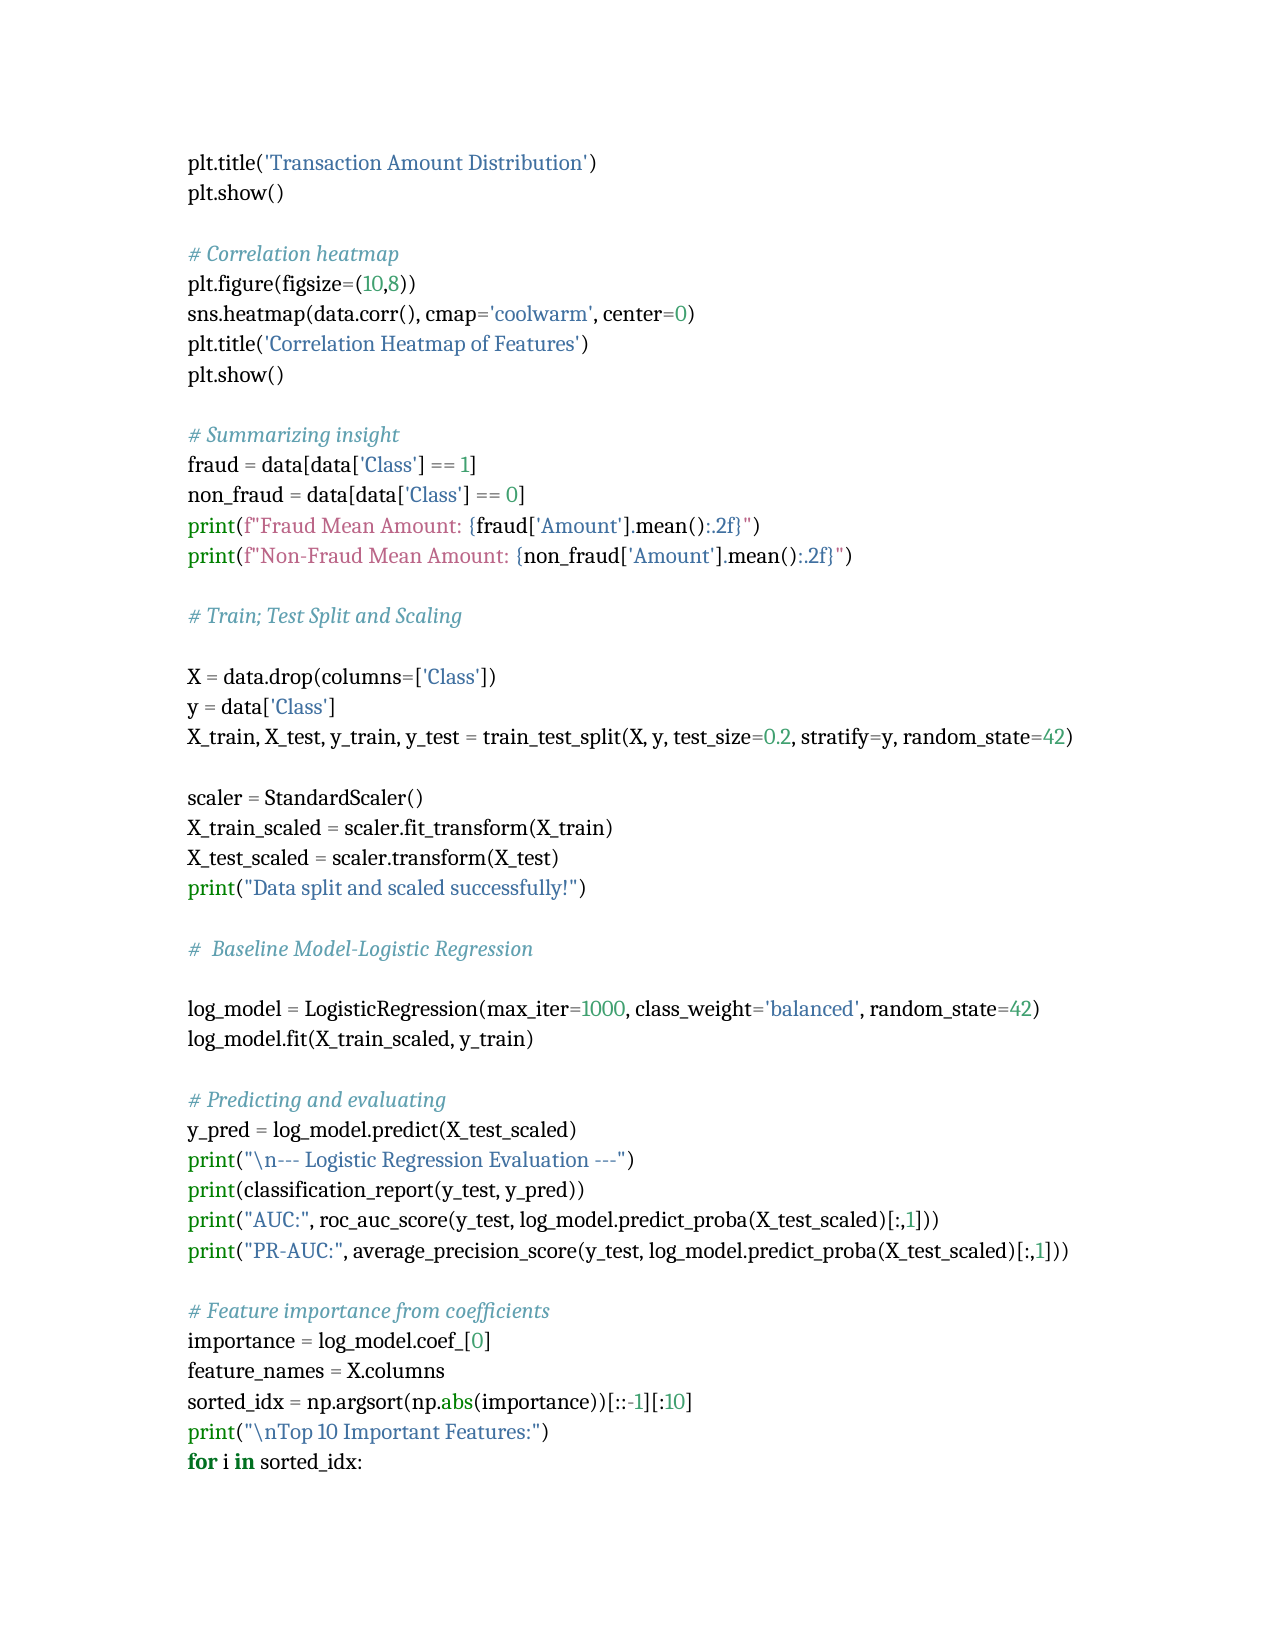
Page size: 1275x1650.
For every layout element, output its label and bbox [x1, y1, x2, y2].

text [187, 150, 1087, 1475]
